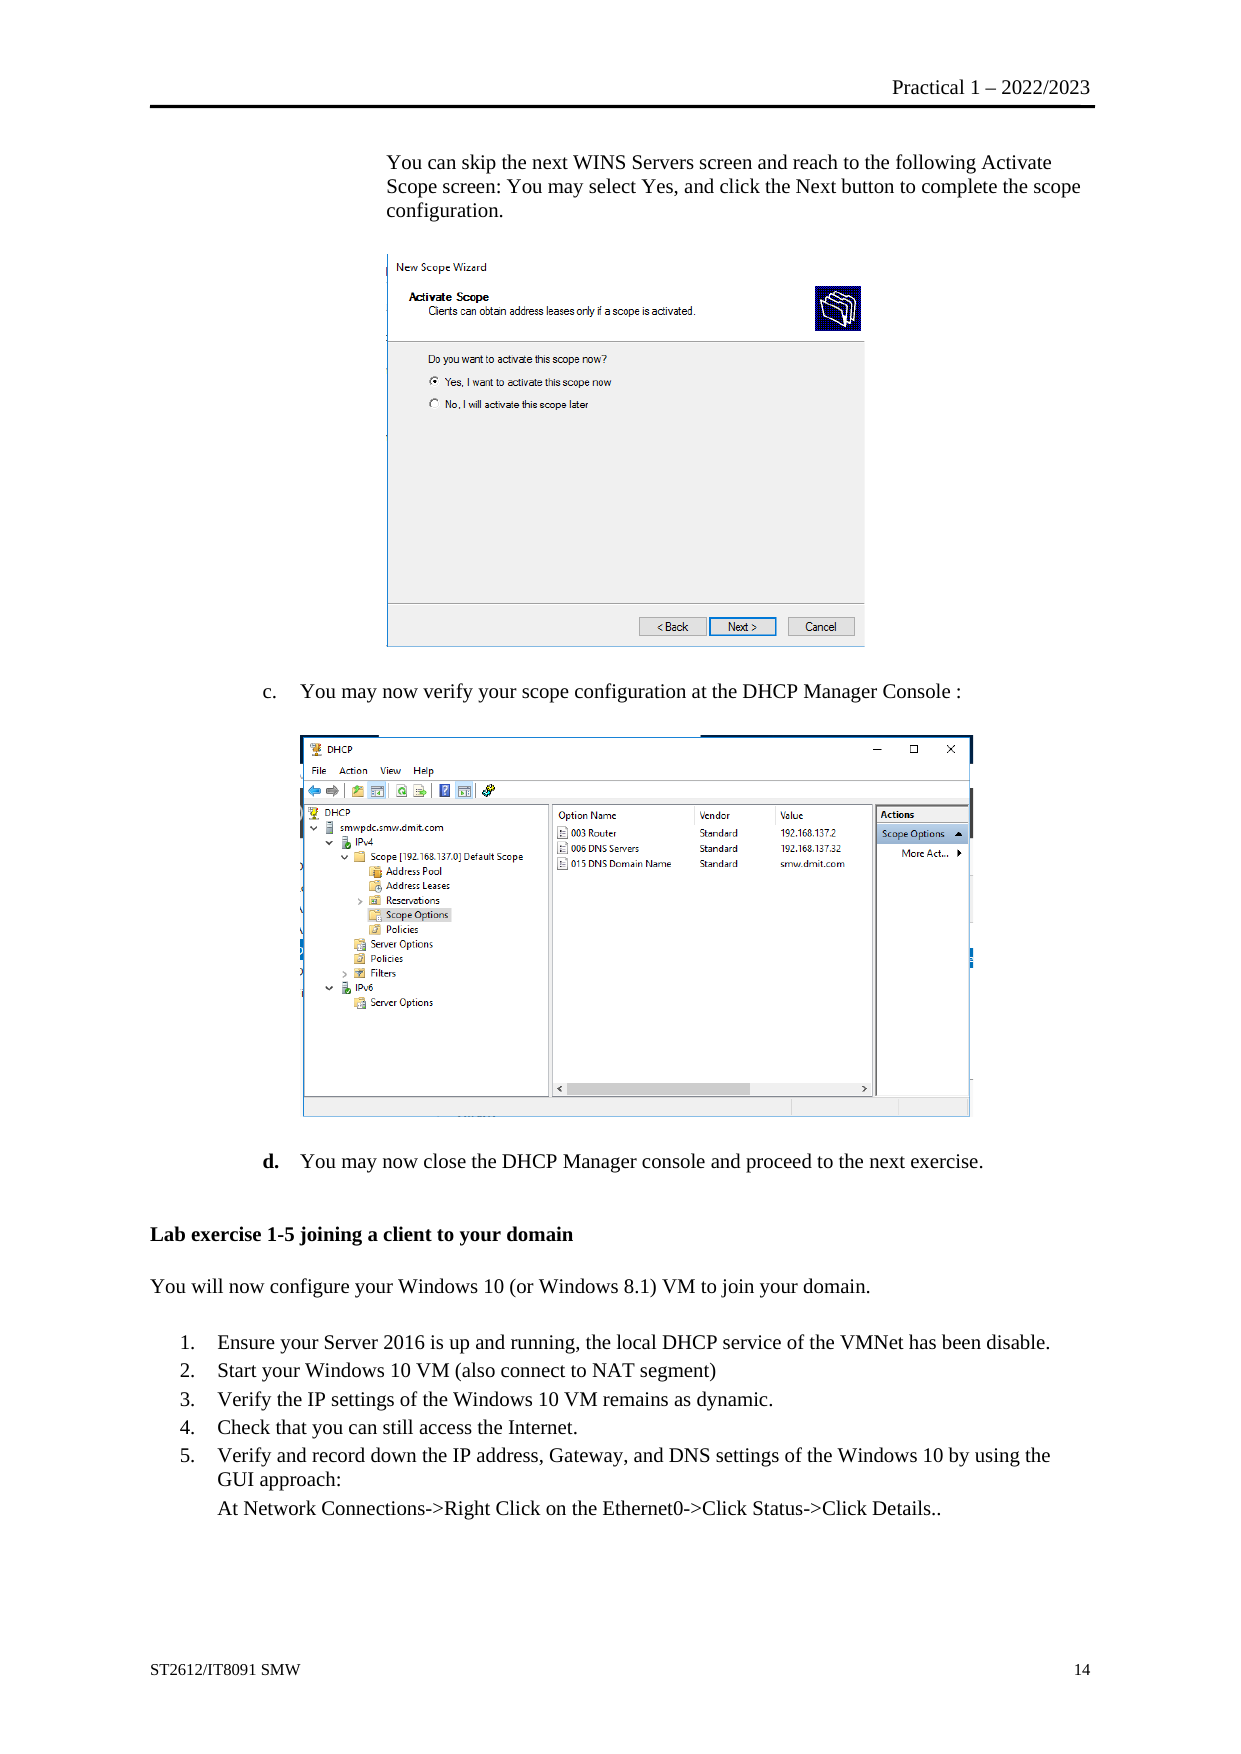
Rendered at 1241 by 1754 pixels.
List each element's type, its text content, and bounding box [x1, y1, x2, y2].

list Verify the IP settings of the Windows 10 VM remains as dynamic. [179, 1387, 1090, 1411]
list You may now verify your scope configuration at the DHCP Manager Console : [262, 679, 1090, 703]
text At Network Connections->Right Click on the Ethernet0->Click Status->Click Details.. [217, 1495, 1090, 1519]
list Check that you can still access the Internet. [179, 1415, 1090, 1439]
text You can skip the next WINS Servers screen and reach to the following Activate Scope screen: You may select Yes, and click the Next button to complete the scope configuration. [386, 150, 1090, 222]
list Ensure your Server 2016 is up and running, the local DHCP service of the VMNet has been disable. [179, 1330, 1090, 1354]
list Start your Windows 10 VM (also connect to NAT segment) [179, 1358, 1090, 1382]
picture [386, 254, 865, 647]
text You will now configure your Windows 10 (or Windows 8.1) VM to join your domain. [150, 1274, 1090, 1298]
list Verify and record down the IP address, Gateway, and DNS settings of the Windows 10 by using the GUI approach: [179, 1443, 1090, 1491]
list You may now close the DHCP Manager console and proceed to the next exercise. [262, 1149, 1090, 1173]
picture [300, 735, 974, 1117]
text Lab exercise 1-5 joining a client to your domain [150, 1221, 1090, 1246]
